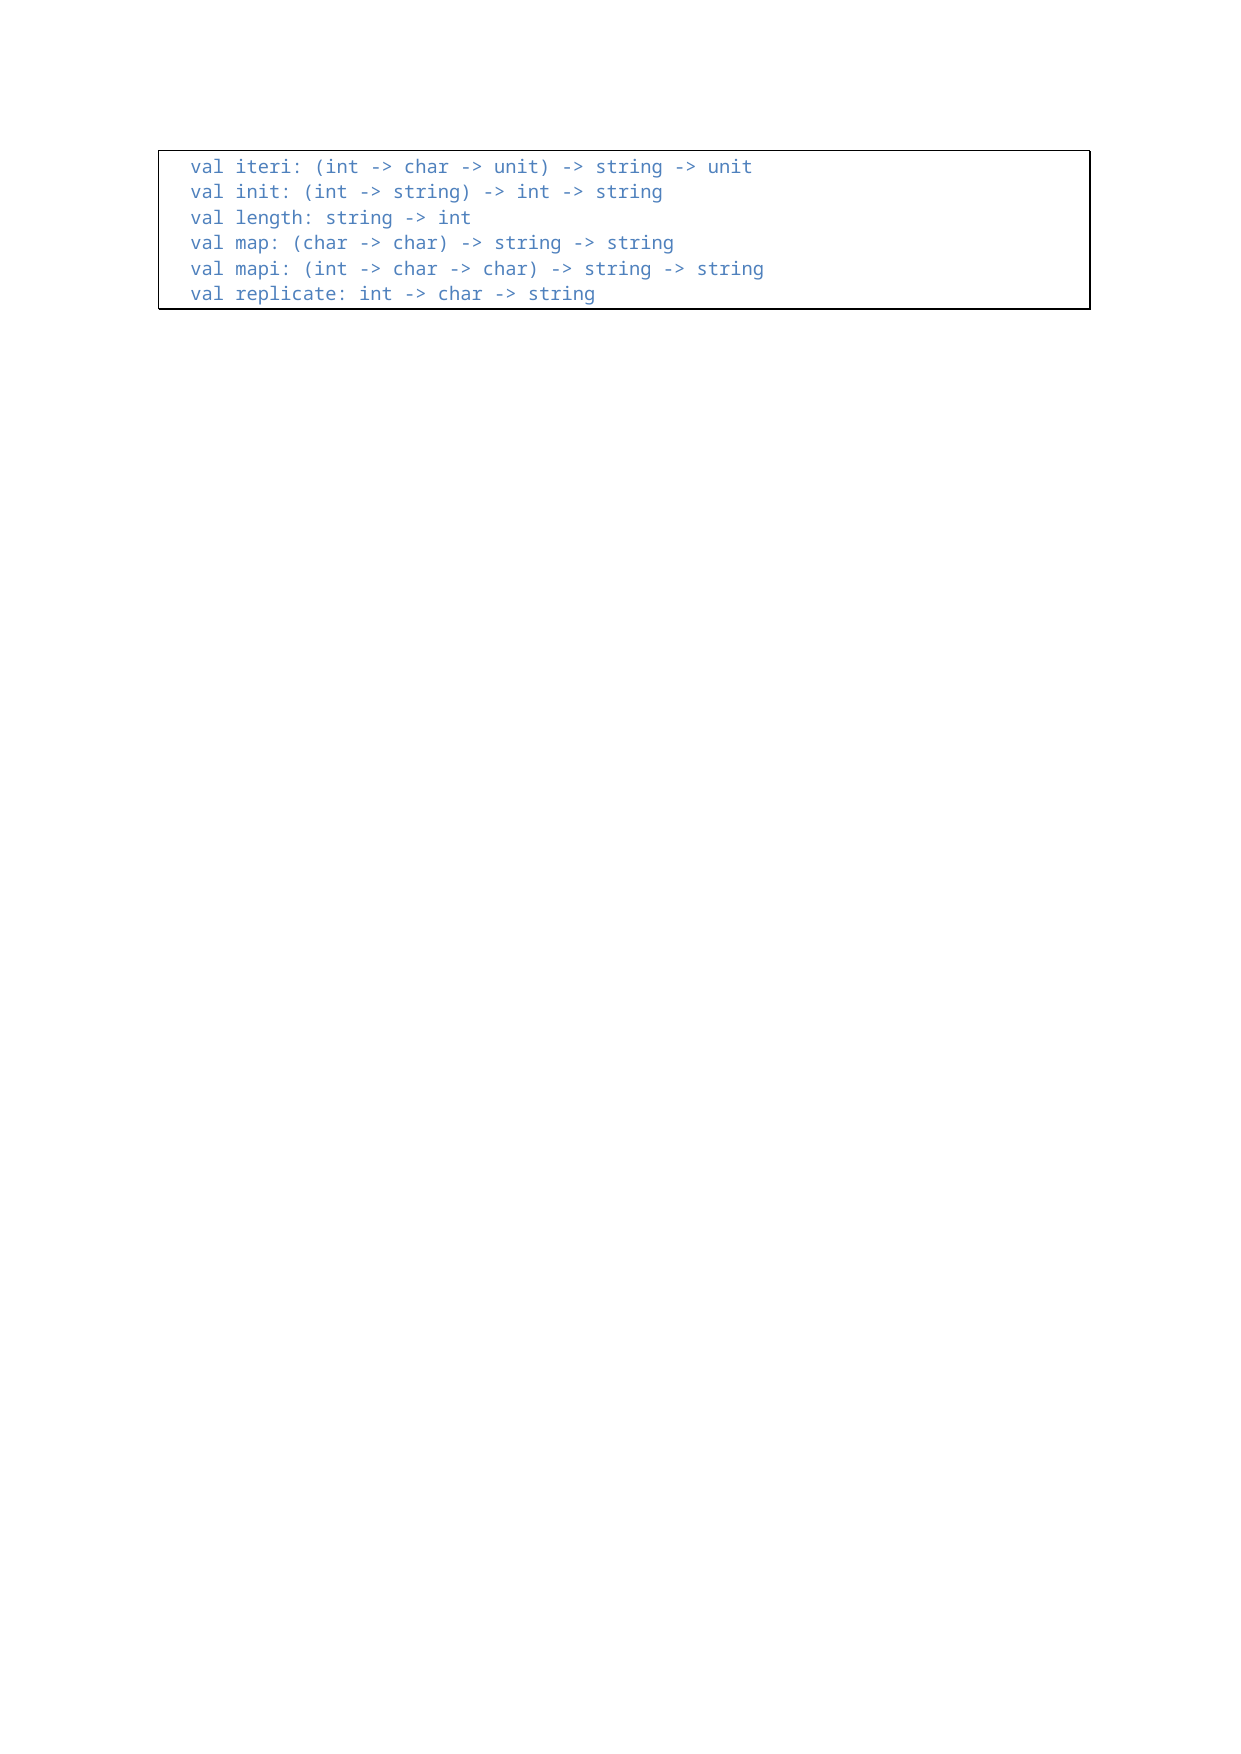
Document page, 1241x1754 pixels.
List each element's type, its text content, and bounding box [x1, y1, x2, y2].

text val replicate: int -> char -> string [159, 278, 1089, 308]
text val length: string -> int [159, 201, 1089, 227]
text val mapi: (int -> char -> char) -> string -> string [159, 252, 1089, 278]
text val map: (char -> char) -> string -> string [159, 227, 1089, 252]
text val iteri: (int -> char -> unit) -> string -> unit [159, 151, 1089, 176]
text val init: (int -> string) -> int -> string [159, 176, 1089, 201]
